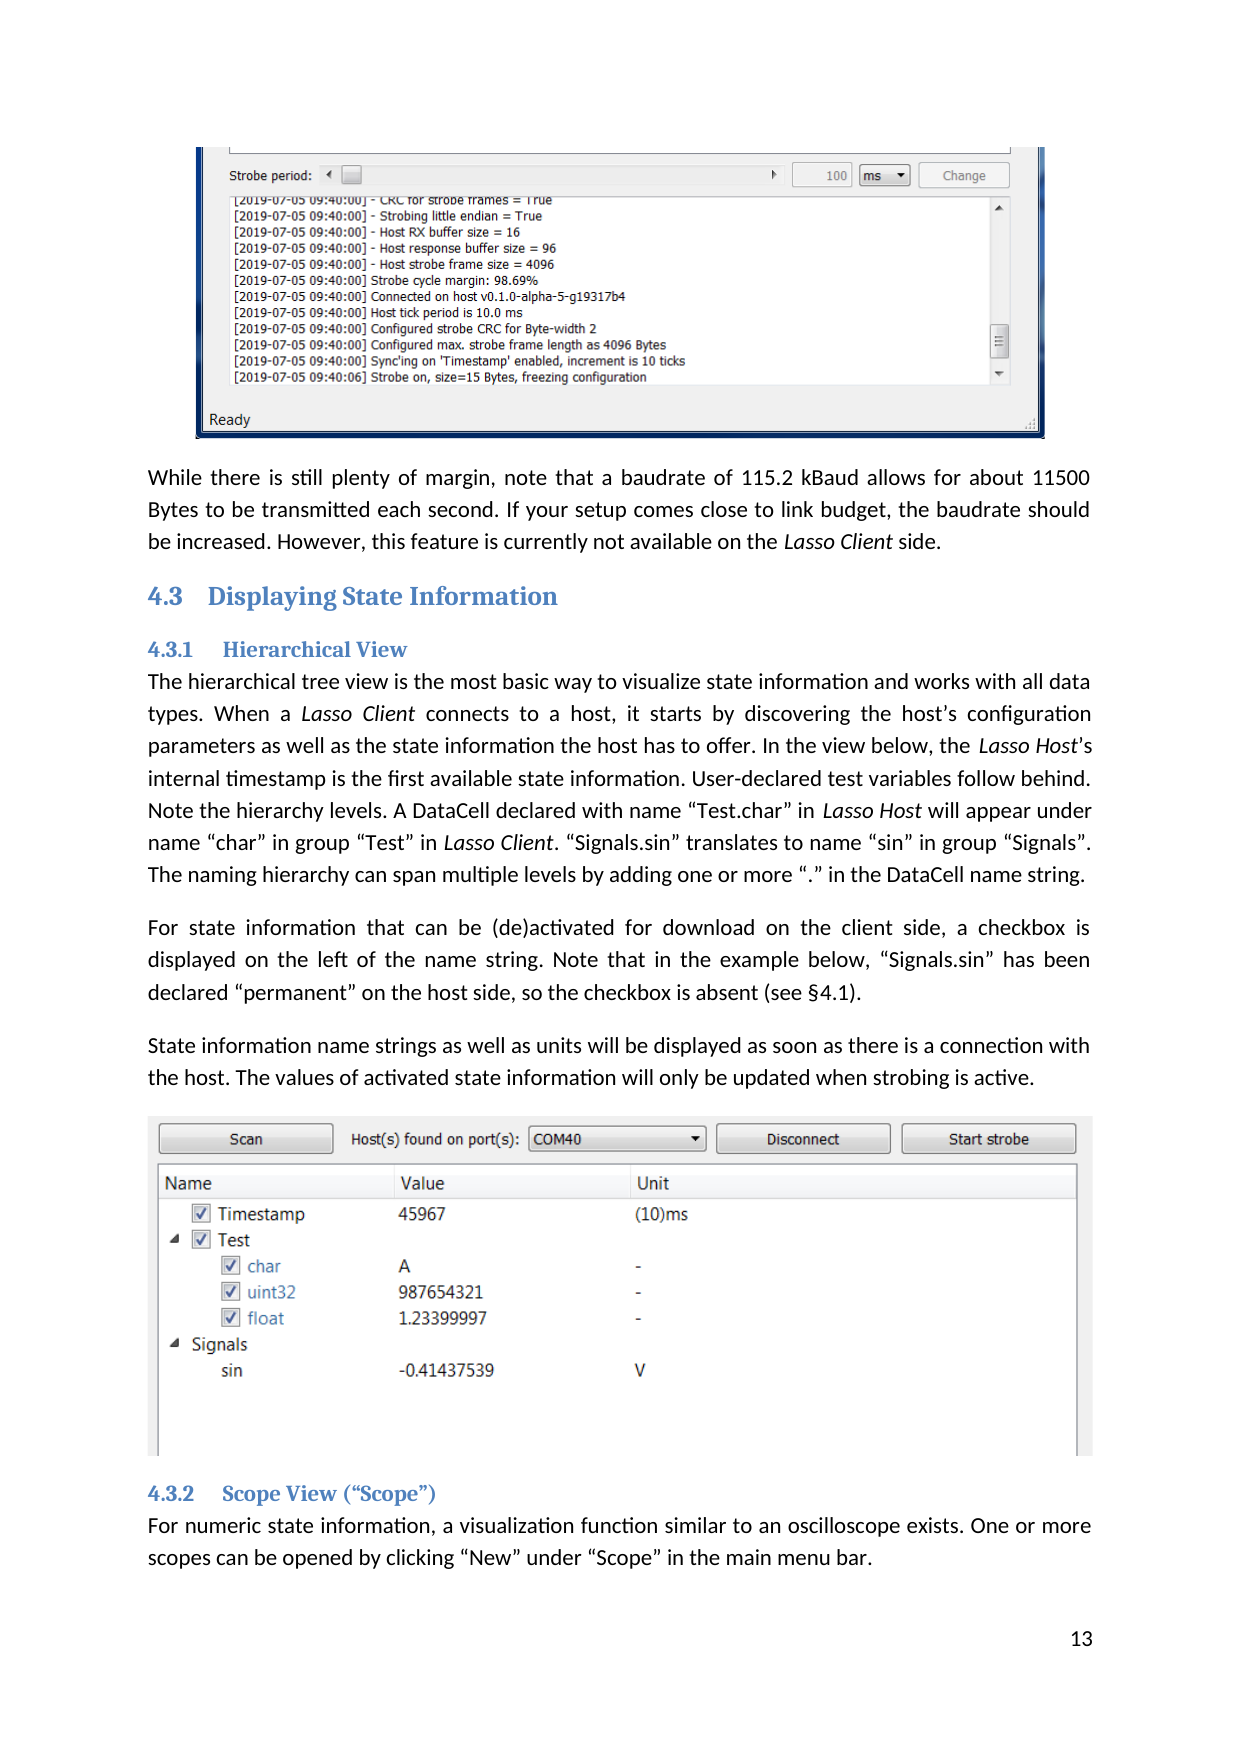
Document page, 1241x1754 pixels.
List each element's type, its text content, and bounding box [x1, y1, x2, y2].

text For numeric state information, a visualization function similar to an oscilloscope exists. One or more scopes can be opened by clicking “New” under “Scope” in the main menu bar. [148, 1511, 1093, 1571]
picture [195, 147, 1045, 439]
subtitle Hierarchical View [148, 637, 1093, 663]
text The hierarchical tree view is the most basic way to visualize state information and works with all data types. When a Lasso Client connects to a host, it starts by discovering the host’s configuration parameters as well as the state information the host has to offer. In the view below, the Lasso Host’s internal timestamp is the first available state information. User-declared test variables follow behind. Note the hierarchy levels. A DataCell declared with name “Test.char” in Lasso Host will appear under name “char” in group “Test” in Lasso Client. “Signals.sin” translates to name “sin” in group “Signals”. The naming hierarchy can span multiple levels by adding one or more “.” in the DataCell name string. [148, 667, 1093, 888]
text For state information that can be (de)activated for download on the client side, a checkbox is displayed on the left of the name string. Note that in the example below, “Signals.sin” has been declared “permanent” on the host side, so the checkbox is absent (see §4.1). [148, 913, 1093, 1006]
subtitle Displaying State Information [148, 581, 1093, 612]
text State information name strings as well as units will be displayed as soon as there is a connection with the host. The values of activated state information will only be updated when strobing is active. [148, 1031, 1093, 1091]
picture [147, 1116, 1093, 1456]
text While there is still plenty of margin, note that a baudrate of 115.2 kBaud allows for about 11500 Bytes to be transmitted each second. If your setup comes close to link budget, the baudrate should be increased. However, this feature is currently not available on the Lasso Client side. [148, 463, 1093, 556]
subtitle Scope View (“Scope”) [148, 1481, 1093, 1507]
